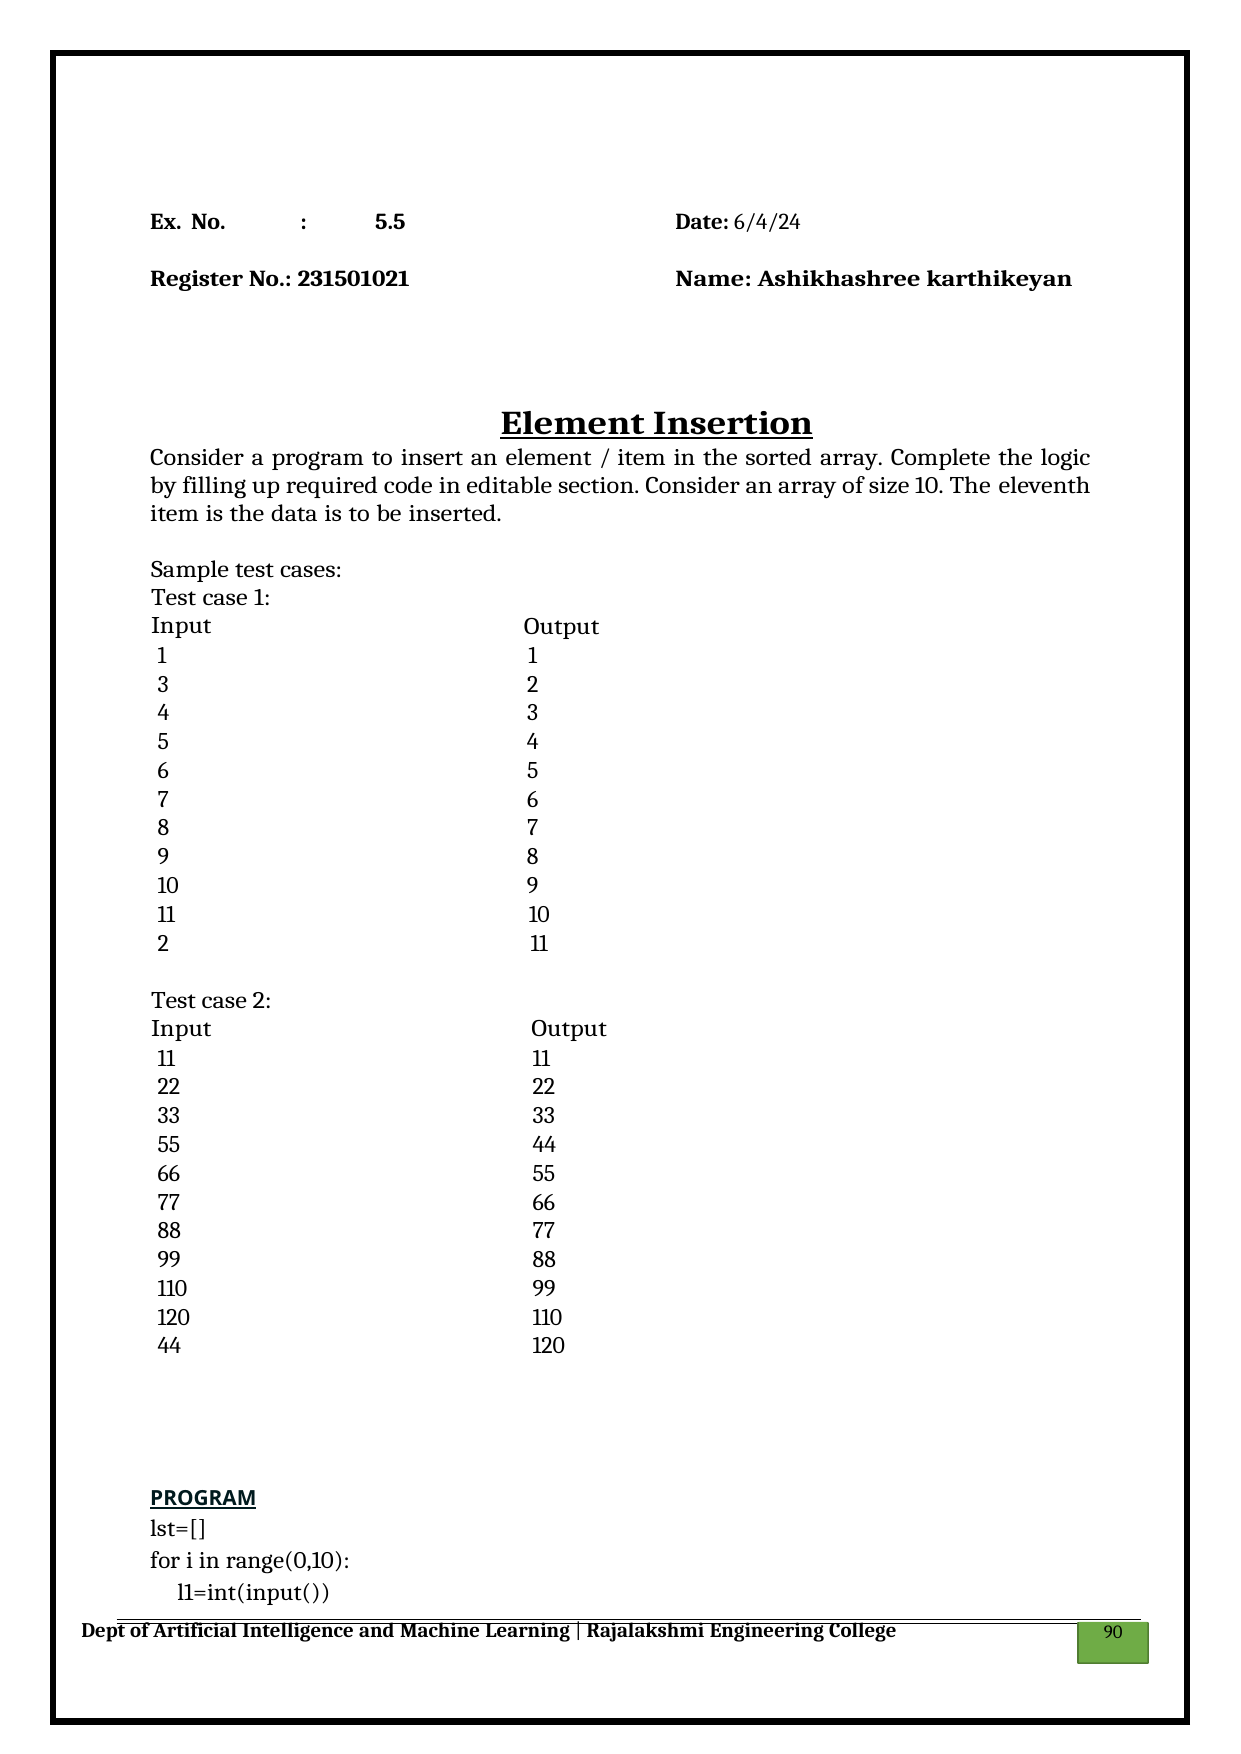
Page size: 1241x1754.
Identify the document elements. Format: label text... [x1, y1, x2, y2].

table_header Sample test cases: Test case 1: Input [146, 556, 436, 642]
text Consider a program to insert an element / item in the sorted array. Complete the logic by filling up required code in editable section. Consider an array of size 10. The eleventh item is the data is to be inserted. [150, 443, 1090, 528]
table_cell 8 [436, 843, 612, 872]
table_cell 1 [436, 642, 612, 671]
table_cell 55 [146, 1131, 436, 1159]
table_cell 7 [146, 786, 436, 814]
table_cell 3 [146, 671, 436, 699]
text PROGRAM [150, 1483, 1103, 1511]
table_cell 33 [436, 1102, 612, 1131]
table_cell 120 [146, 1304, 436, 1332]
table_cell 99 [146, 1246, 436, 1275]
text lst=[] [150, 1514, 1103, 1542]
table_cell 11 [146, 1045, 436, 1073]
table_cell 11 [436, 1045, 612, 1073]
table_cell 10 [436, 901, 612, 929]
table_cell 66 [436, 1188, 612, 1217]
table_cell 4 [146, 699, 436, 728]
table_cell Test case 2: Input [146, 973, 436, 1044]
subtitle Element Insertion [500, 404, 1103, 443]
table_cell 66 [146, 1160, 436, 1188]
table_cell 55 [436, 1160, 612, 1188]
table_cell 9 [146, 843, 436, 872]
table_cell 5 [436, 757, 612, 786]
table_cell 11 [436, 929, 612, 972]
table_cell 9 [436, 872, 612, 901]
table_cell 8 [146, 814, 436, 843]
table_cell 88 [146, 1217, 436, 1246]
table_cell 33 [146, 1102, 436, 1131]
table_header Output [436, 556, 612, 642]
table_cell 110 [436, 1304, 612, 1332]
table_cell 44 [436, 1131, 612, 1159]
text Register No.: 231501021 Name: Ashikhashree karthikeyan [150, 266, 1103, 292]
table_cell 6 [436, 786, 612, 814]
table_cell 4 [436, 728, 612, 757]
table_cell 88 [436, 1246, 612, 1275]
table_cell 22 [146, 1073, 436, 1102]
table_cell 44 [146, 1332, 436, 1361]
text Ex. No. : 5.5 Date: 6/4/24 [150, 208, 1103, 235]
text for i in range(0,10): l1=int(input()) [150, 1547, 439, 1607]
table_cell 22 [436, 1073, 612, 1102]
table_cell 3 [436, 699, 612, 728]
table_cell 2 [146, 929, 436, 972]
table_cell 77 [436, 1217, 612, 1246]
table_cell 5 [146, 728, 436, 757]
table_cell 2 [436, 671, 612, 699]
table_cell 6 [146, 757, 436, 786]
table_cell 7 [436, 814, 612, 843]
table_cell 10 [146, 872, 436, 901]
table_cell 110 [146, 1275, 436, 1303]
table_cell Output [436, 973, 612, 1044]
table_cell 120 [436, 1332, 612, 1361]
table_cell 11 [146, 901, 436, 929]
table_cell 77 [146, 1188, 436, 1217]
table_cell 1 [146, 642, 436, 671]
table_cell 99 [436, 1275, 612, 1303]
